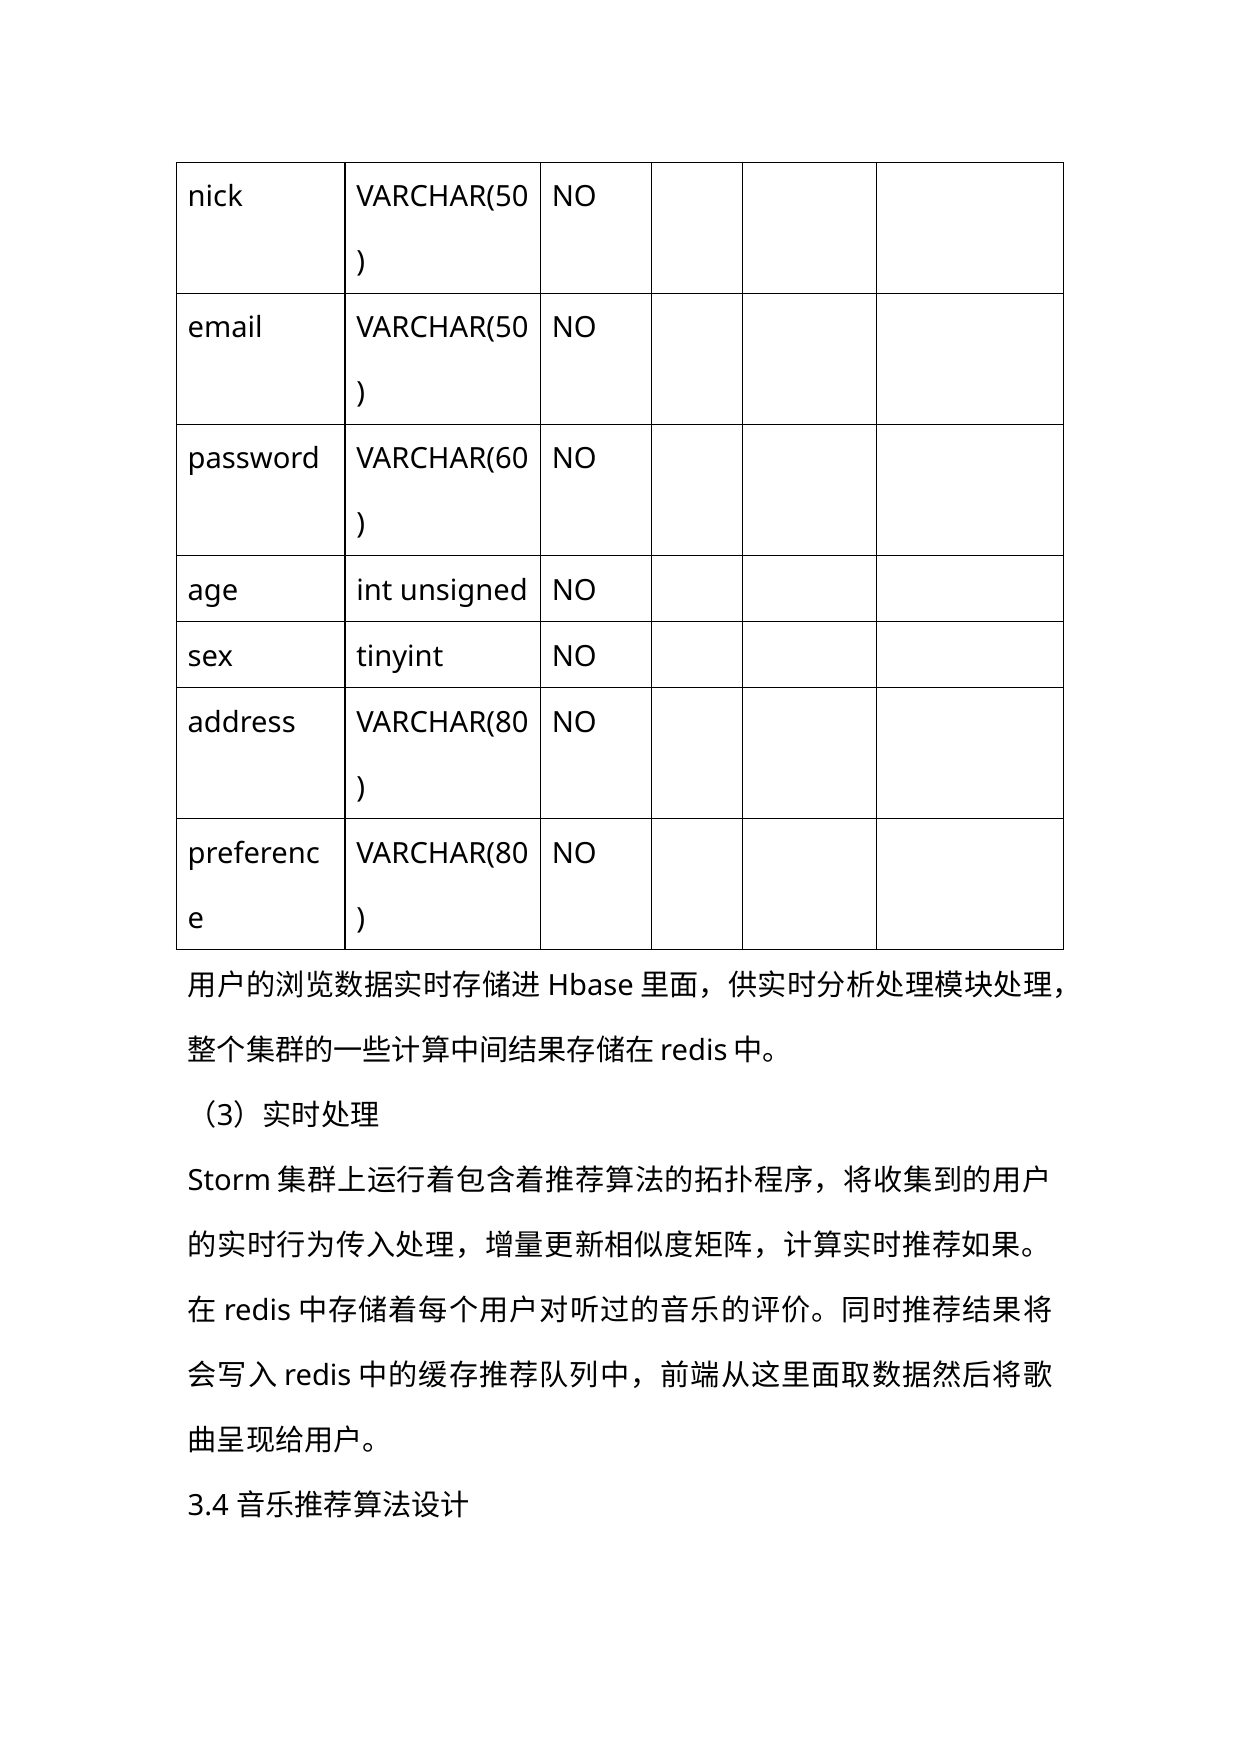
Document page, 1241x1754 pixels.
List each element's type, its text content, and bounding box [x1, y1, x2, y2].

list 3.4 音乐推荐算法设计 [187, 1470, 1053, 1535]
table_cell NO [541, 688, 651, 818]
table_cell nick [177, 163, 344, 293]
table_cell password [177, 425, 344, 555]
table_cell tinyint [346, 622, 540, 687]
table_cell [652, 556, 742, 621]
table_cell [877, 819, 1063, 949]
table_cell [743, 163, 876, 293]
table_cell [652, 688, 742, 818]
table_cell address [177, 688, 344, 818]
table_cell [743, 556, 876, 621]
table_cell sex [177, 622, 344, 687]
table_cell int unsigned [346, 556, 540, 621]
table_cell VARCHAR(50) [346, 163, 540, 293]
table_cell [877, 688, 1063, 818]
table_cell [877, 425, 1063, 555]
list 实时处理 [187, 1080, 1053, 1145]
list 用户的浏览数据实时存储进Hbase里面，供实时分析处理模块处理，整个集群的一些计算中间结果存储在redis中。 [187, 950, 1053, 1080]
table_cell [877, 163, 1063, 293]
table_cell NO [541, 622, 651, 687]
table_cell VARCHAR(80) [346, 688, 540, 818]
table_cell [877, 294, 1063, 424]
table_cell VARCHAR(60) [346, 425, 540, 555]
table_cell VARCHAR(80) [346, 819, 540, 949]
table_cell email [177, 294, 344, 424]
table_cell [743, 688, 876, 818]
table_cell [652, 622, 742, 687]
table_cell age [177, 556, 344, 621]
table_cell NO [541, 294, 651, 424]
table_cell [652, 163, 742, 293]
table_cell NO [541, 425, 651, 555]
table_cell [877, 556, 1063, 621]
table_cell [743, 425, 876, 555]
table_cell [652, 425, 742, 555]
table_cell [743, 622, 876, 687]
list Storm集群上运行着包含着推荐算法的拓扑程序，将收集到的用户的实时行为传入处理，增量更新相似度矩阵，计算实时推荐如果。在redis中存储着每个用户对听过的音乐的评价。同时推荐结果将会写入redis中的缓存推荐队列中，前端从这里面取数据然后将歌曲呈现给用户。 [187, 1145, 1053, 1470]
table_cell [743, 294, 876, 424]
table_cell [743, 819, 876, 949]
table_cell NO [541, 163, 651, 293]
table_cell preference [177, 819, 344, 949]
table_cell [652, 819, 742, 949]
table_cell [877, 622, 1063, 687]
table_cell NO [541, 819, 651, 949]
table_cell [652, 294, 742, 424]
table_cell VARCHAR(50) [346, 294, 540, 424]
table_cell NO [541, 556, 651, 621]
